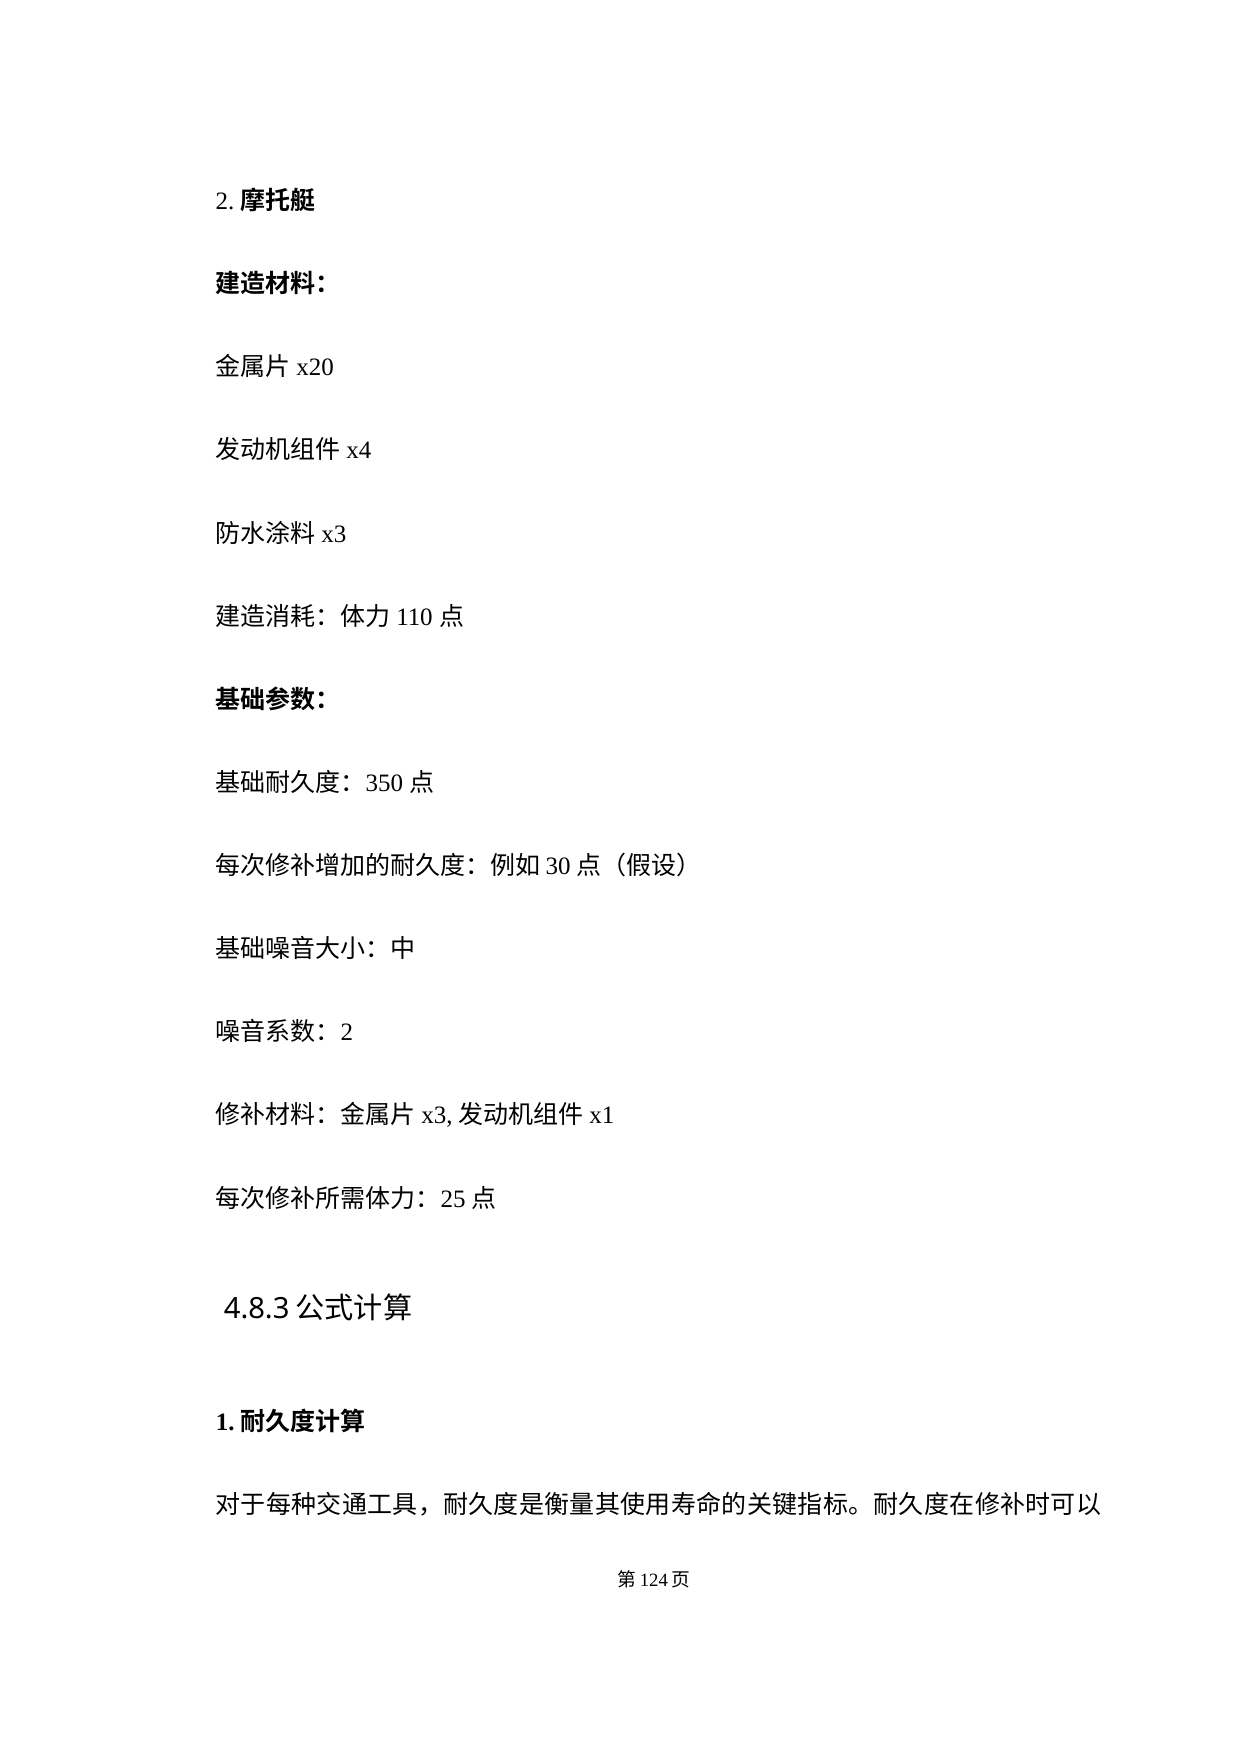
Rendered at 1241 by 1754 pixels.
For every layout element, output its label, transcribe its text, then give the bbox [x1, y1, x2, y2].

text 2. 摩托艇 [165, 166, 1104, 231]
subtitle 4.8.3公式计算 [165, 1274, 1104, 1339]
text 基础噪音大小：中 [165, 914, 1104, 979]
text 1. 耐久度计算 [165, 1387, 1104, 1452]
text 噪音系数：2 [165, 997, 1104, 1062]
text 防水涂料 x3 [165, 499, 1104, 564]
text 建造材料： [165, 249, 1104, 314]
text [165, 1470, 1104, 1535]
text 发动机组件 x4 [165, 416, 1104, 481]
text 金属片 x20 [165, 332, 1104, 397]
text 每次修补所需体力：25 点 [165, 1164, 1104, 1229]
text 每次修补增加的耐久度：例如30 点（假设） [165, 831, 1104, 896]
text 建造消耗：体力 110 点 [165, 582, 1104, 647]
text 修补材料：金属片 x3, 发动机组件 x1 [165, 1081, 1104, 1146]
text 基础耐久度：350 点 [165, 748, 1104, 813]
text 基础参数： [165, 665, 1104, 730]
